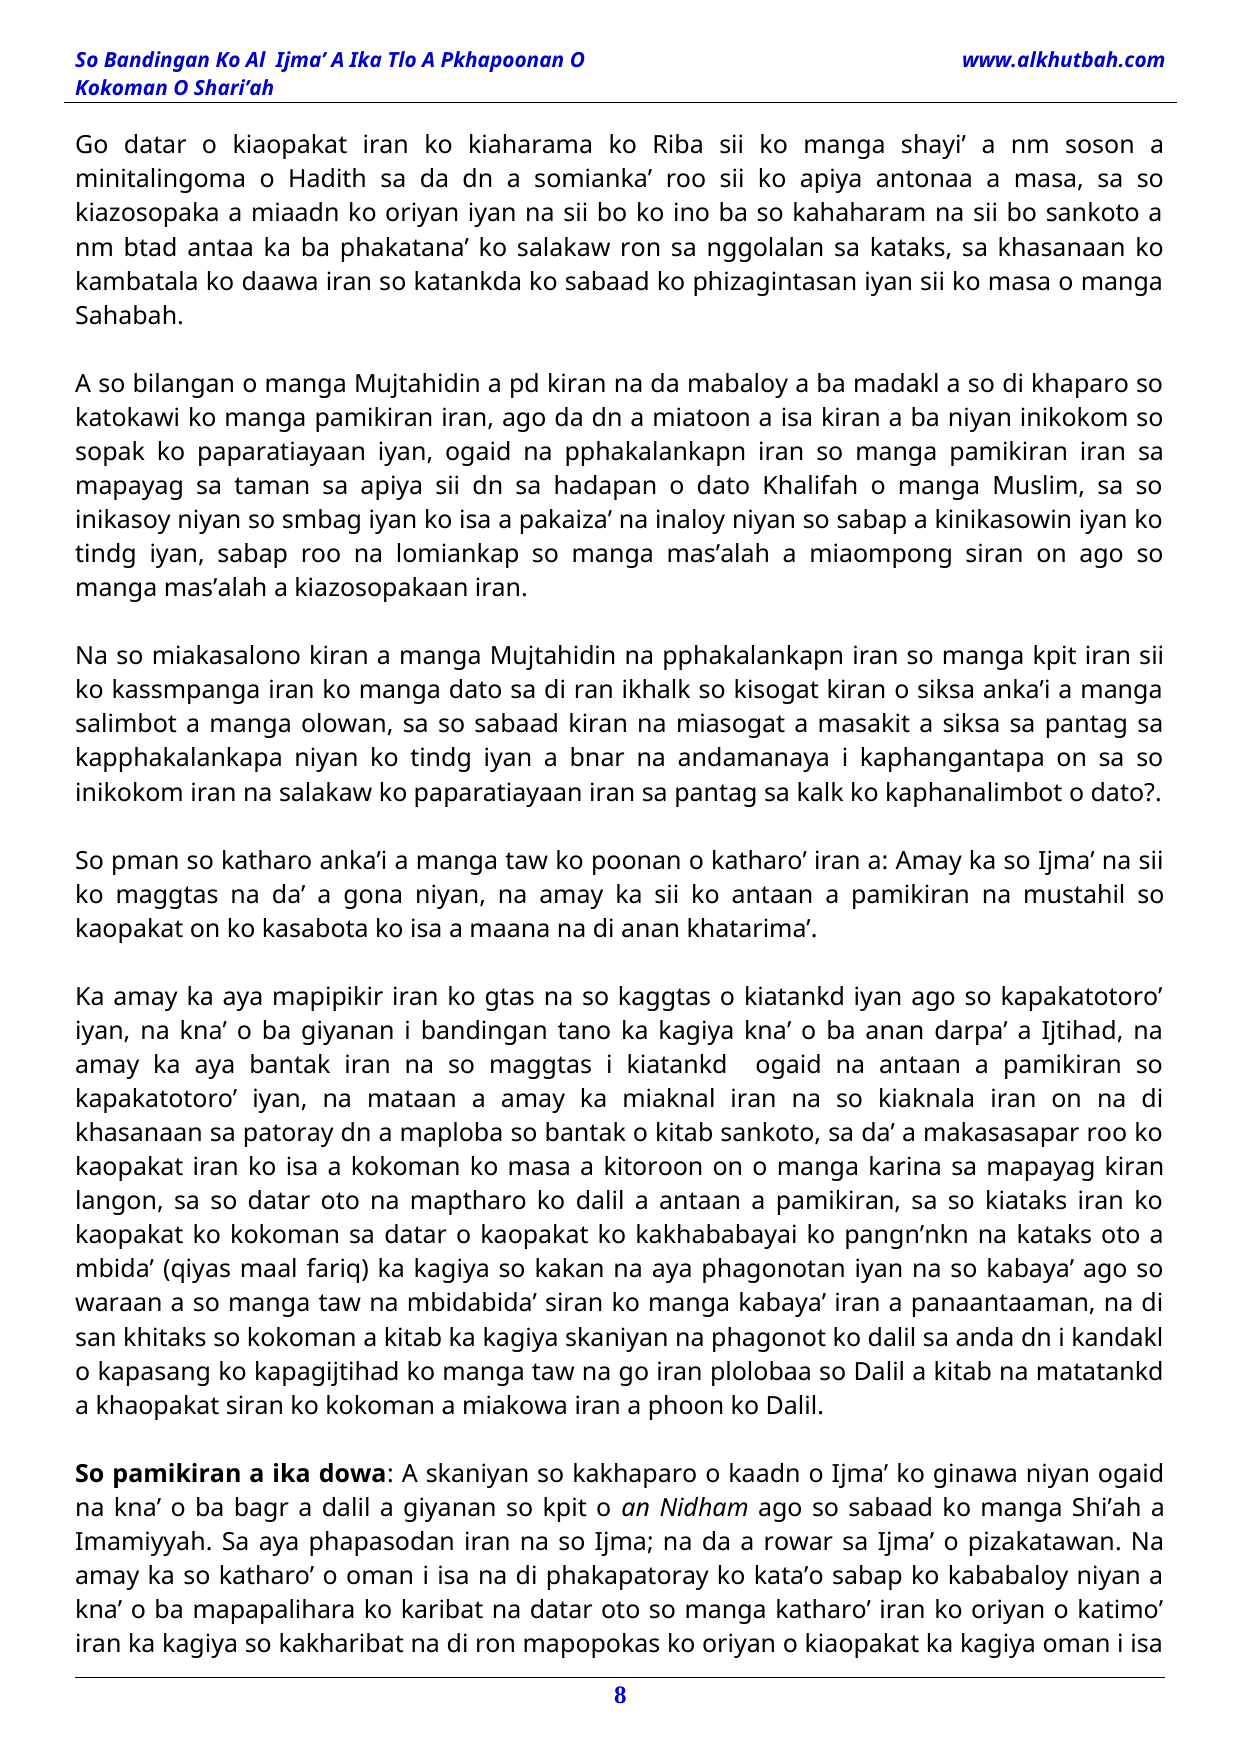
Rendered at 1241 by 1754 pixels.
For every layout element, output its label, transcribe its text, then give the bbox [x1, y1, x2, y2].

text Na so miakasalono kiran a manga Mujtahidin na pphakalankapn iran so manga kpit iran sii ko kassmpanga iran ko manga dato sa di ran ikhalk so kisogat kiran o siksa anka’i a manga salimbot a manga olowan, sa so sabaad kiran na miasogat a masakit a siksa sa pantag sa kapphakalankapa niyan ko tindg iyan a bnar na andamanaya i kaphangantapa on sa so inikokom iran na salakaw ko paparatiayaan iran sa pantag sa kalk ko kaphanalimbot o dato?. [75, 638, 1165, 808]
text A so bilangan o manga Mujtahidin a pd kiran na da mabaloy a ba madakl a so di khaparo so katokawi ko manga pamikiran iran, ago da dn a miatoon a isa kiran a ba niyan inikokom so sopak ko paparatiayaan iyan, ogaid na pphakalankapn iran so manga pamikiran iran sa mapayag sa taman sa apiya sii dn sa hadapan o dato Khalifah o manga Muslim, sa so inikasoy niyan so smbag iyan ko isa a pakaiza’ na inaloy niyan so sabap a kinikasowin iyan ko tindg iyan, sabap roo na lomiankap so manga mas’alah a miaompong siran on ago so manga mas’alah a kiazosopakaan iran. [75, 365, 1165, 604]
text So pman so katharo anka’i a manga taw ko poonan o katharo’ iran a: Amay ka so Ijma’ na sii ko maggtas na da’ a gona niyan, na amay ka sii ko antaan a pamikiran na mustahil so kaopakat on ko kasabota ko isa a maana na di anan khatarima’. [75, 842, 1165, 944]
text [75, 1455, 1165, 1660]
text Go datar o kiaopakat iran ko kiaharama ko Riba sii ko manga shayi’ a nm soson a minitalingoma o Hadith sa da dn a somianka’ roo sii ko apiya antonaa a masa, sa so kiazosopaka a miaadn ko oriyan iyan na sii bo ko ino ba so kahaharam na sii bo sankoto a nm btad antaa ka ba phakatana’ ko salakaw ron sa nggolalan sa kataks, sa khasanaan ko kambatala ko daawa iran so katankda ko sabaad ko phizagintasan iyan sii ko masa o manga Sahabah. [75, 127, 1165, 331]
text Ka amay ka aya mapipikir iran ko gtas na so kaggtas o kiatankd iyan ago so kapakatotoro’ iyan, na kna’ o ba giyanan i bandingan tano ka kagiya kna’ o ba anan darpa’ a Ijtihad, na amay ka aya bantak iran na so maggtas i kiatankd ogaid na antaan a pamikiran so kapakatotoro’ iyan, na mataan a amay ka miaknal iran na so kiaknala iran on na di khasanaan sa patoray dn a maploba so bantak o kitab sankoto, sa da’ a makasasapar roo ko kaopakat iran ko isa a kokoman ko masa a kitoroon on o manga karina sa mapayag kiran langon, sa so datar oto na maptharo ko dalil a antaan a pamikiran, sa so kiataks iran ko kaopakat ko kokoman sa datar o kaopakat ko kakhababayai ko pangn’nkn na kataks oto a mbida’ (qiyas maal fariq) ka kagiya so kakan na aya phagonotan iyan na so kabaya’ ago so waraan a so manga taw na mbidabida’ siran ko manga kabaya’ iran a panaantaaman, na di san khitaks so kokoman a kitab ka kagiya skaniyan na phagonot ko dalil sa anda dn i kandakl o kapasang ko kapagijtihad ko manga taw na go iran plolobaa so Dalil a kitab na matatankd a khaopakat siran ko kokoman a miakowa iran a phoon ko Dalil. [75, 978, 1165, 1421]
